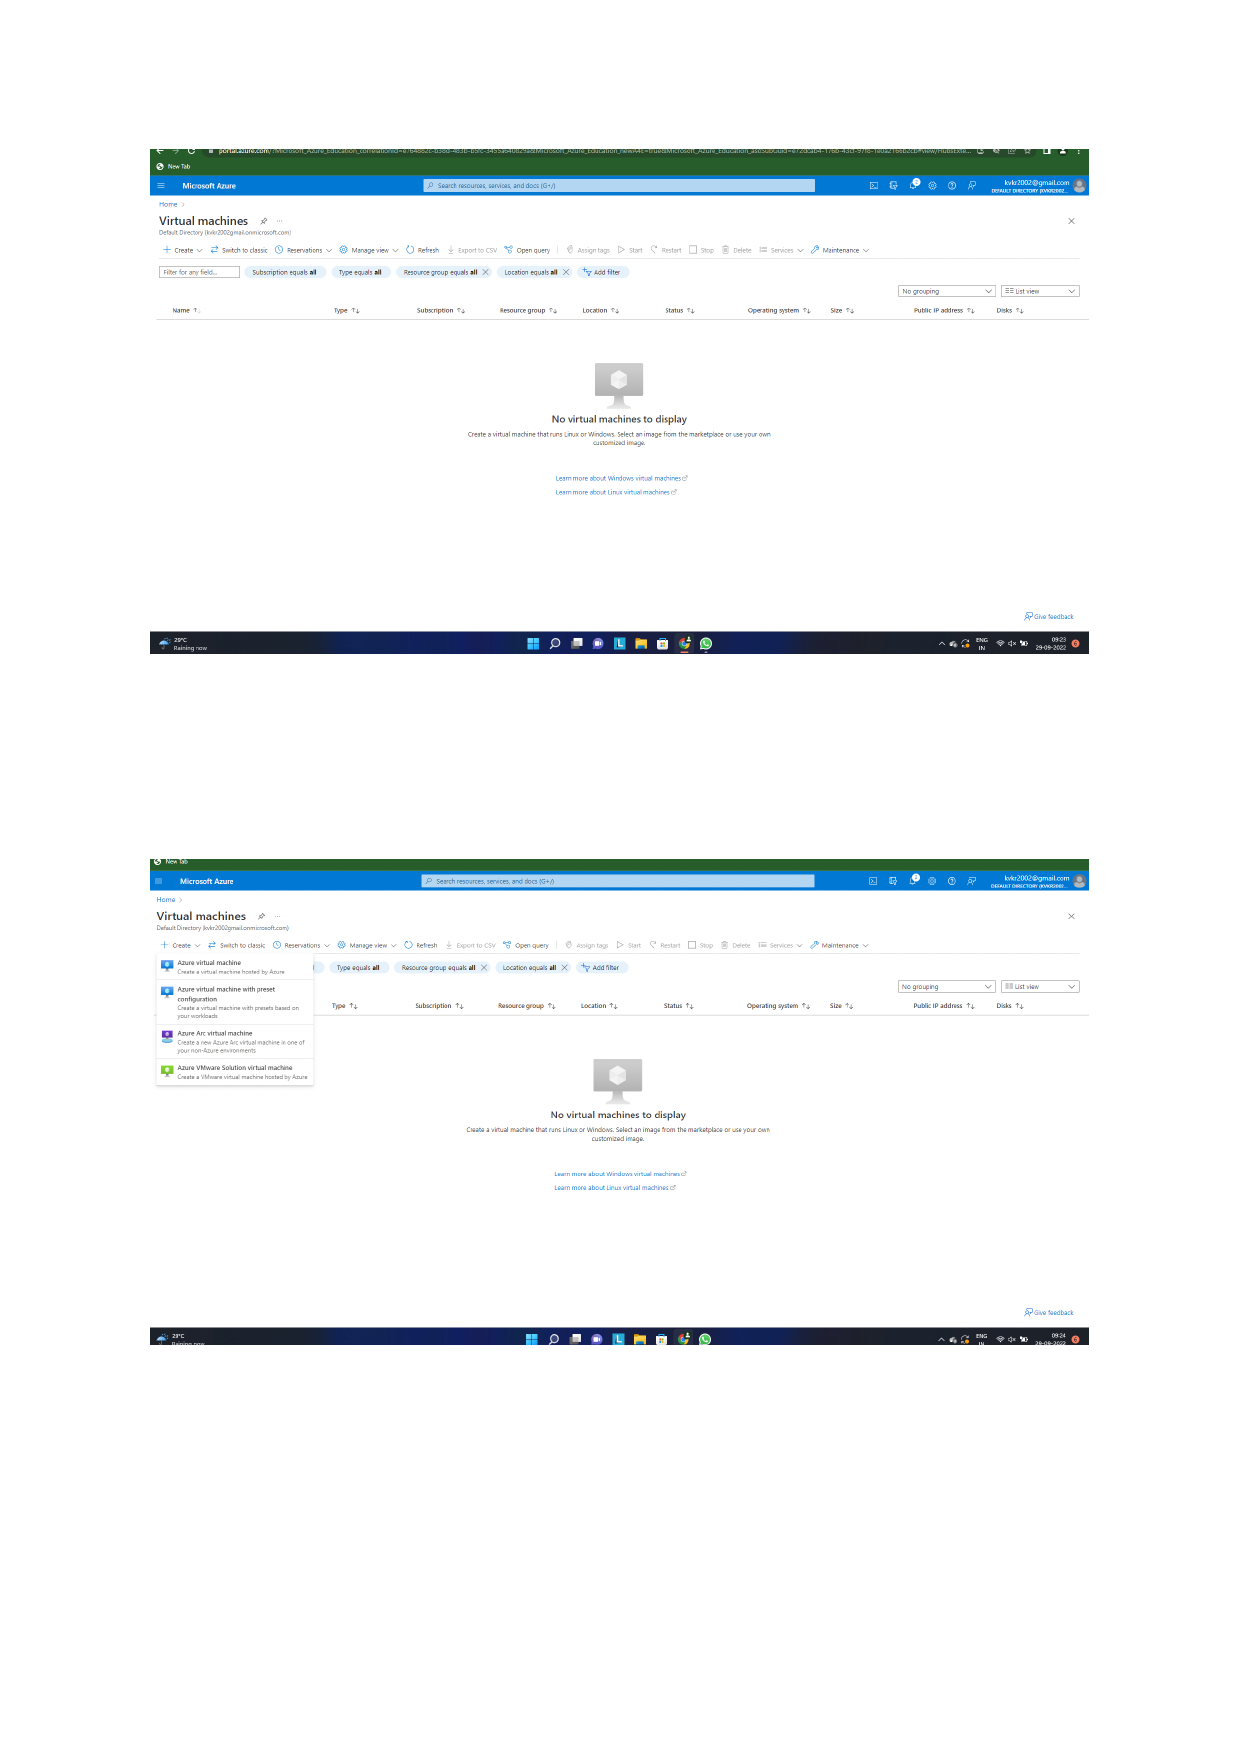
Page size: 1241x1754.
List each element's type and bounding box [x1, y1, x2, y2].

picture [150, 859, 1089, 1345]
picture [150, 149, 1089, 654]
